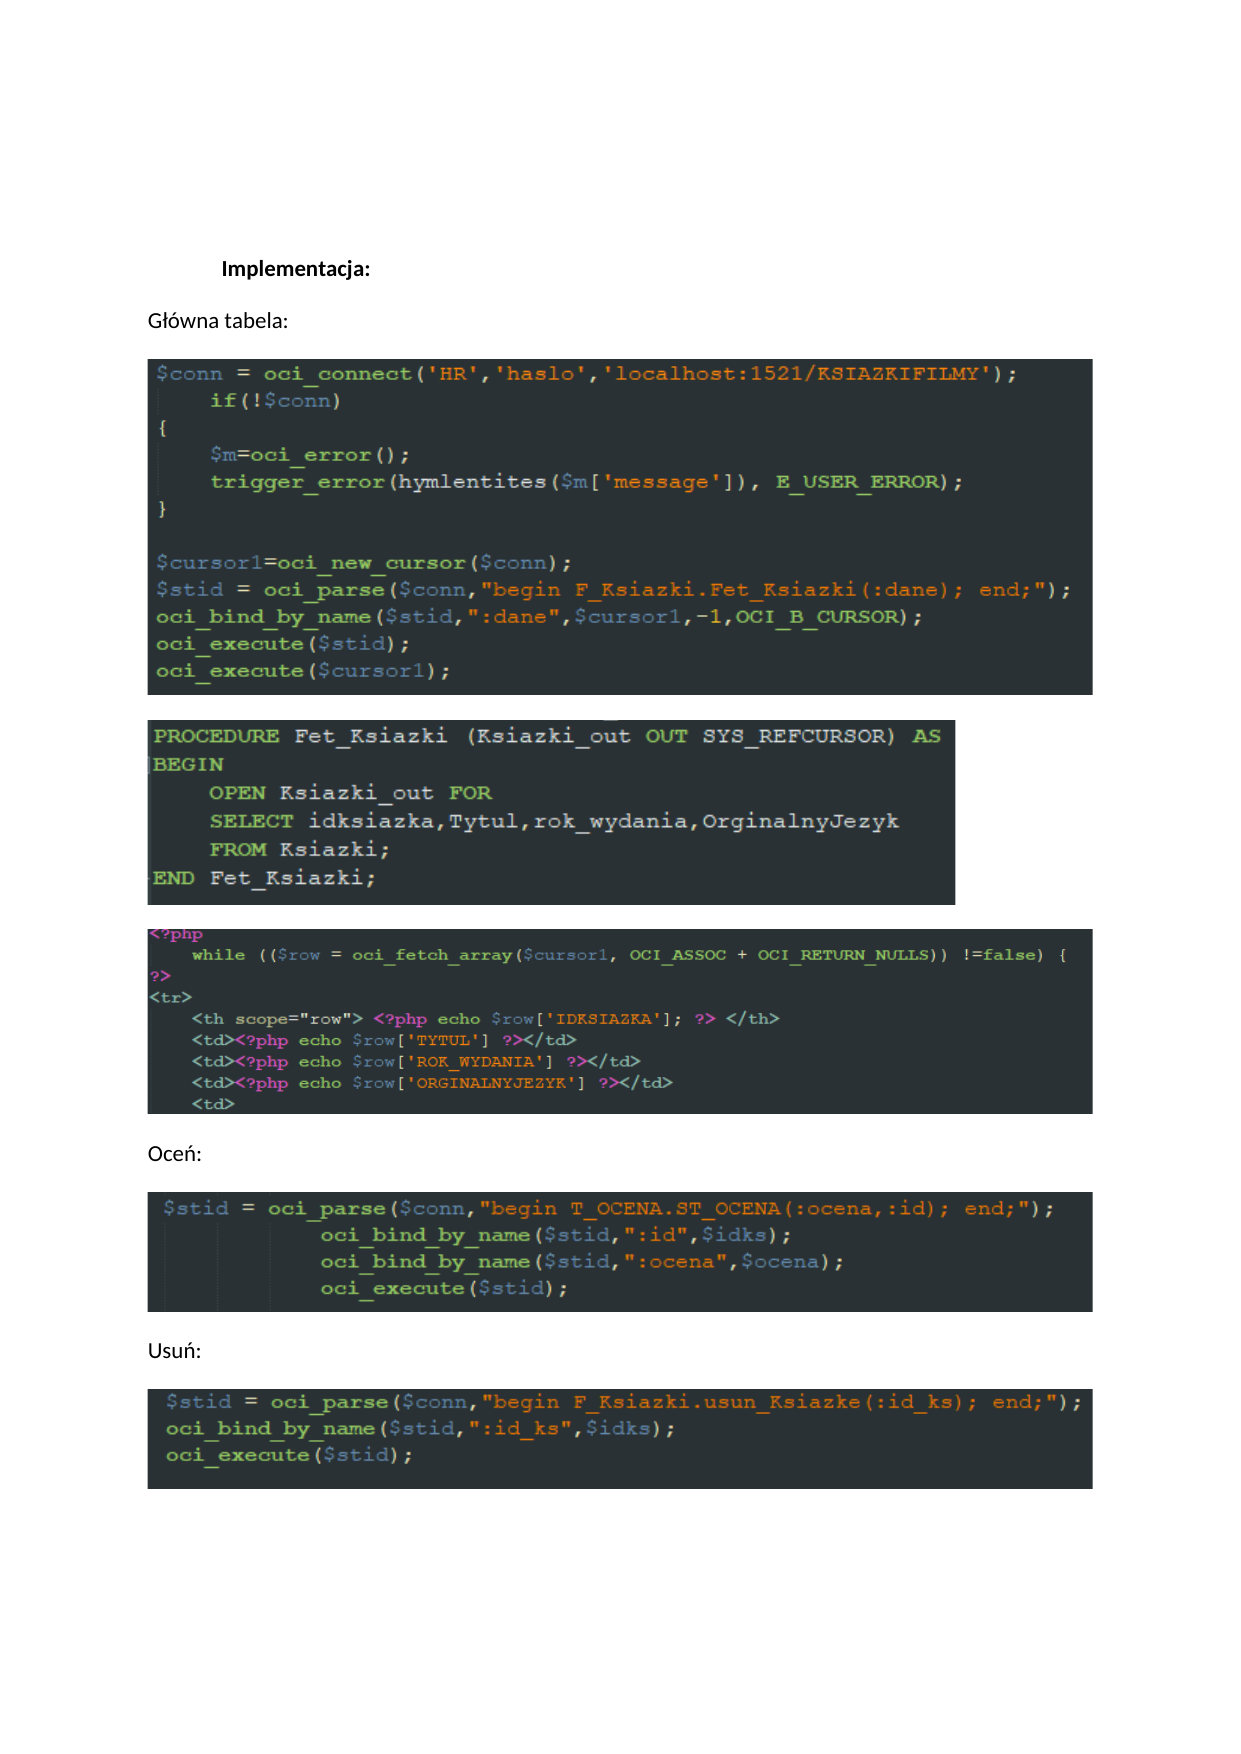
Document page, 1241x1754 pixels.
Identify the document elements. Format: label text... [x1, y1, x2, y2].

text Usuń: [148, 1337, 1093, 1364]
text Oceń: [148, 1139, 1093, 1167]
text Główna tabela: [148, 307, 1093, 335]
picture [147, 1192, 1093, 1312]
picture [147, 1389, 1093, 1489]
text Implementacja: [221, 254, 1093, 282]
picture [147, 359, 1093, 695]
picture [147, 929, 1093, 1114]
picture [147, 720, 956, 905]
